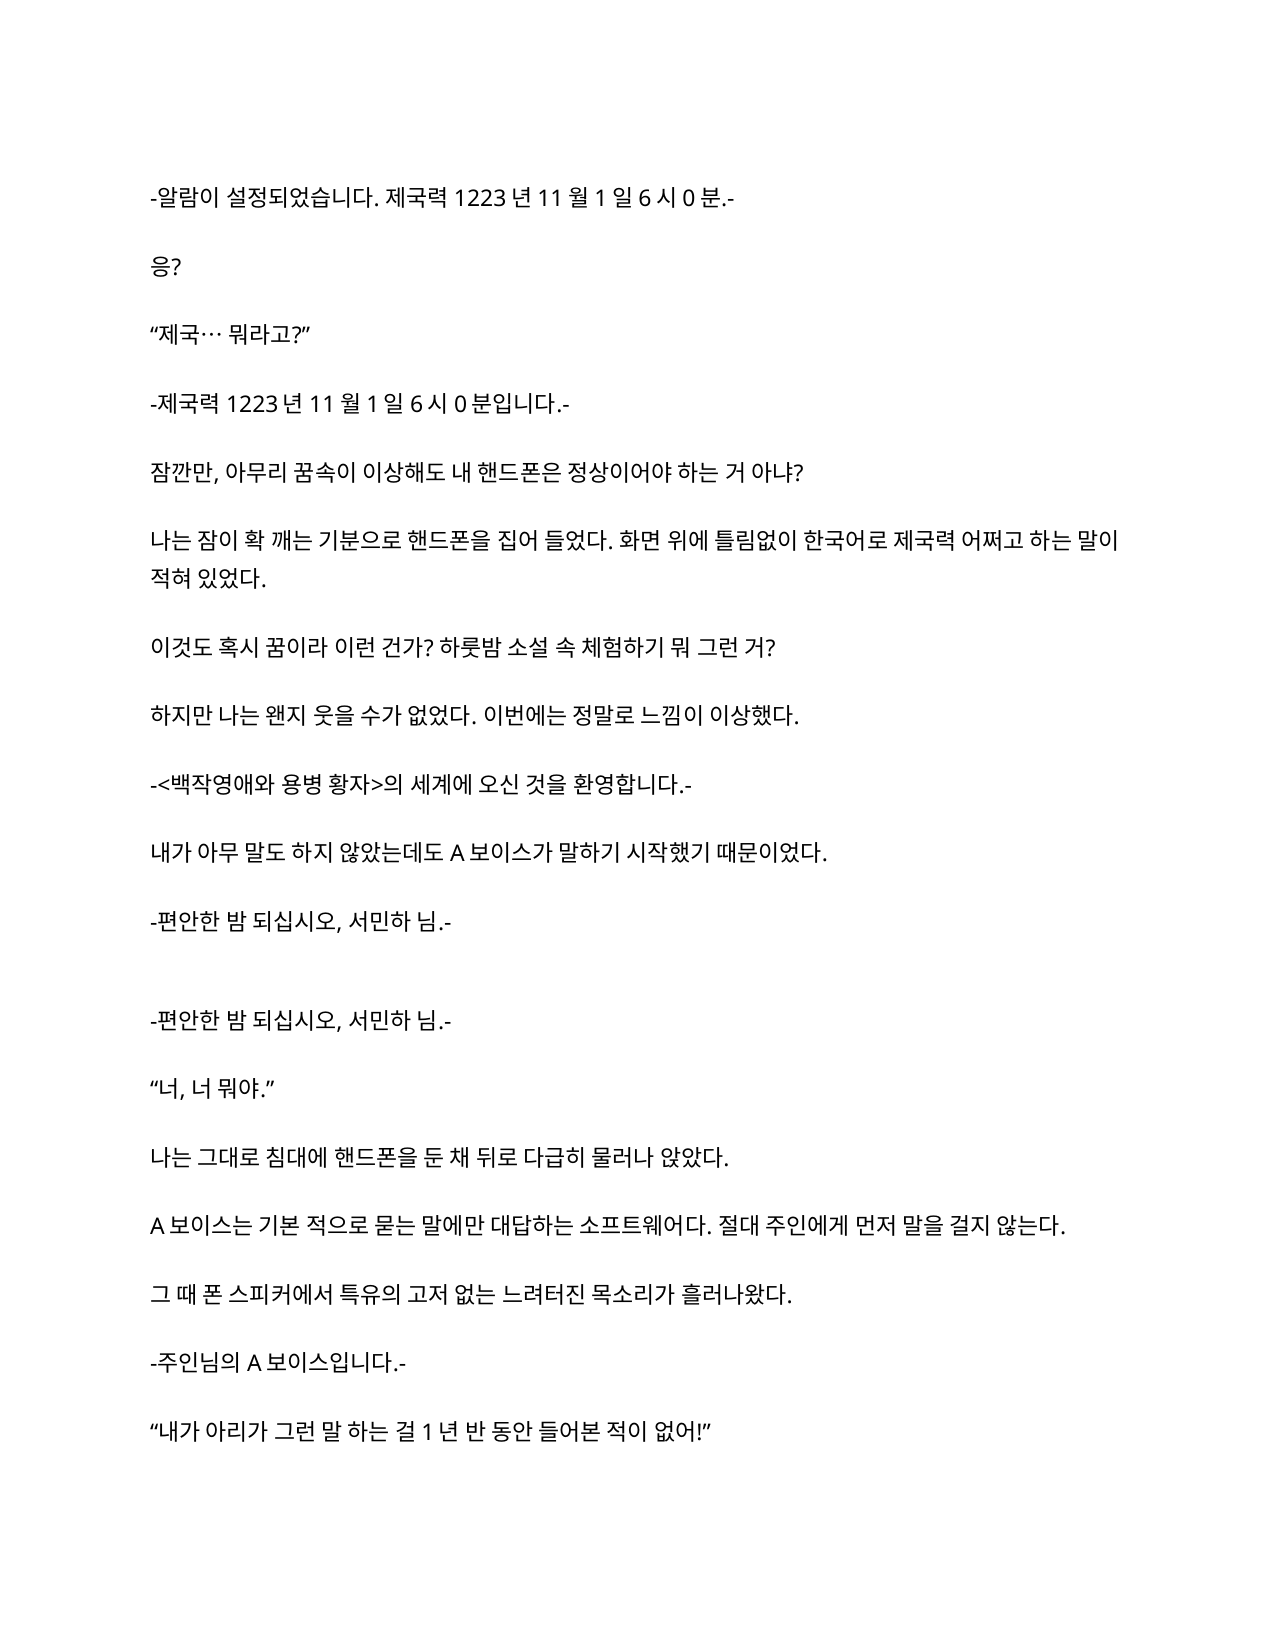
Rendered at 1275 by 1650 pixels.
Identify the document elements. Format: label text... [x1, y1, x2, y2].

text 잠깐만, 아무리 꿈속이 이상해도 내 핸드폰은 정상이어야 하는 거 아냐? [150, 454, 1125, 488]
text -알람이 설정되었습니다. 제국력 1223년 11월 1일 6시 0분.- [150, 180, 1125, 213]
text “너, 너 뭐야.” [150, 1071, 1125, 1104]
text 내가 아무 말도 하지 않았는데도 A보이스가 말하기 시작했기 때문이었다. [150, 835, 1125, 869]
text 하지만 나는 왠지 웃을 수가 없었다. 이번에는 정말로 느낌이 이상했다. [150, 698, 1125, 732]
text -주인님의 A보이스입니다.- [150, 1345, 1125, 1379]
text 그 때 폰 스피커에서 특유의 고저 없는 느려터진 목소리가 흘러나왔다. [150, 1277, 1125, 1310]
text 나는 잠이 확 깨는 기분으로 핸드폰을 집어 들었다. 화면 위에 틀림없이 한국어로 제국력 어쩌고 하는 말이 적혀 있었다. [150, 523, 1125, 594]
text “제국… 뭐라고?” [150, 317, 1125, 351]
text A보이스는 기본 적으로 묻는 말에만 대답하는 소프트웨어다. 절대 주인에게 먼저 말을 걸지 않는다. [150, 1208, 1125, 1242]
text -제국력 1223년 11월 1일 6시 0분입니다.- [150, 386, 1125, 419]
text -편안한 밤 되십시오, 서민하 님.- [150, 1003, 1125, 1036]
text 이것도 혹시 꿈이라 이런 건가? 하룻밤 소설 속 체험하기 뭐 그런 거? [150, 630, 1125, 663]
text 나는 그대로 침대에 핸드폰을 둔 채 뒤로 다급히 물러나 앉았다. [150, 1140, 1125, 1173]
text “내가 아리가 그런 말 하는 걸 1년 반 동안 들어본 적이 없어!” [150, 1414, 1125, 1447]
text -편안한 밤 되십시오, 서민하 님.- [150, 904, 1125, 937]
text 응? [150, 249, 1125, 282]
text -<백작영애와 용병 황자>의 세계에 오신 것을 환영합니다.- [150, 767, 1125, 800]
